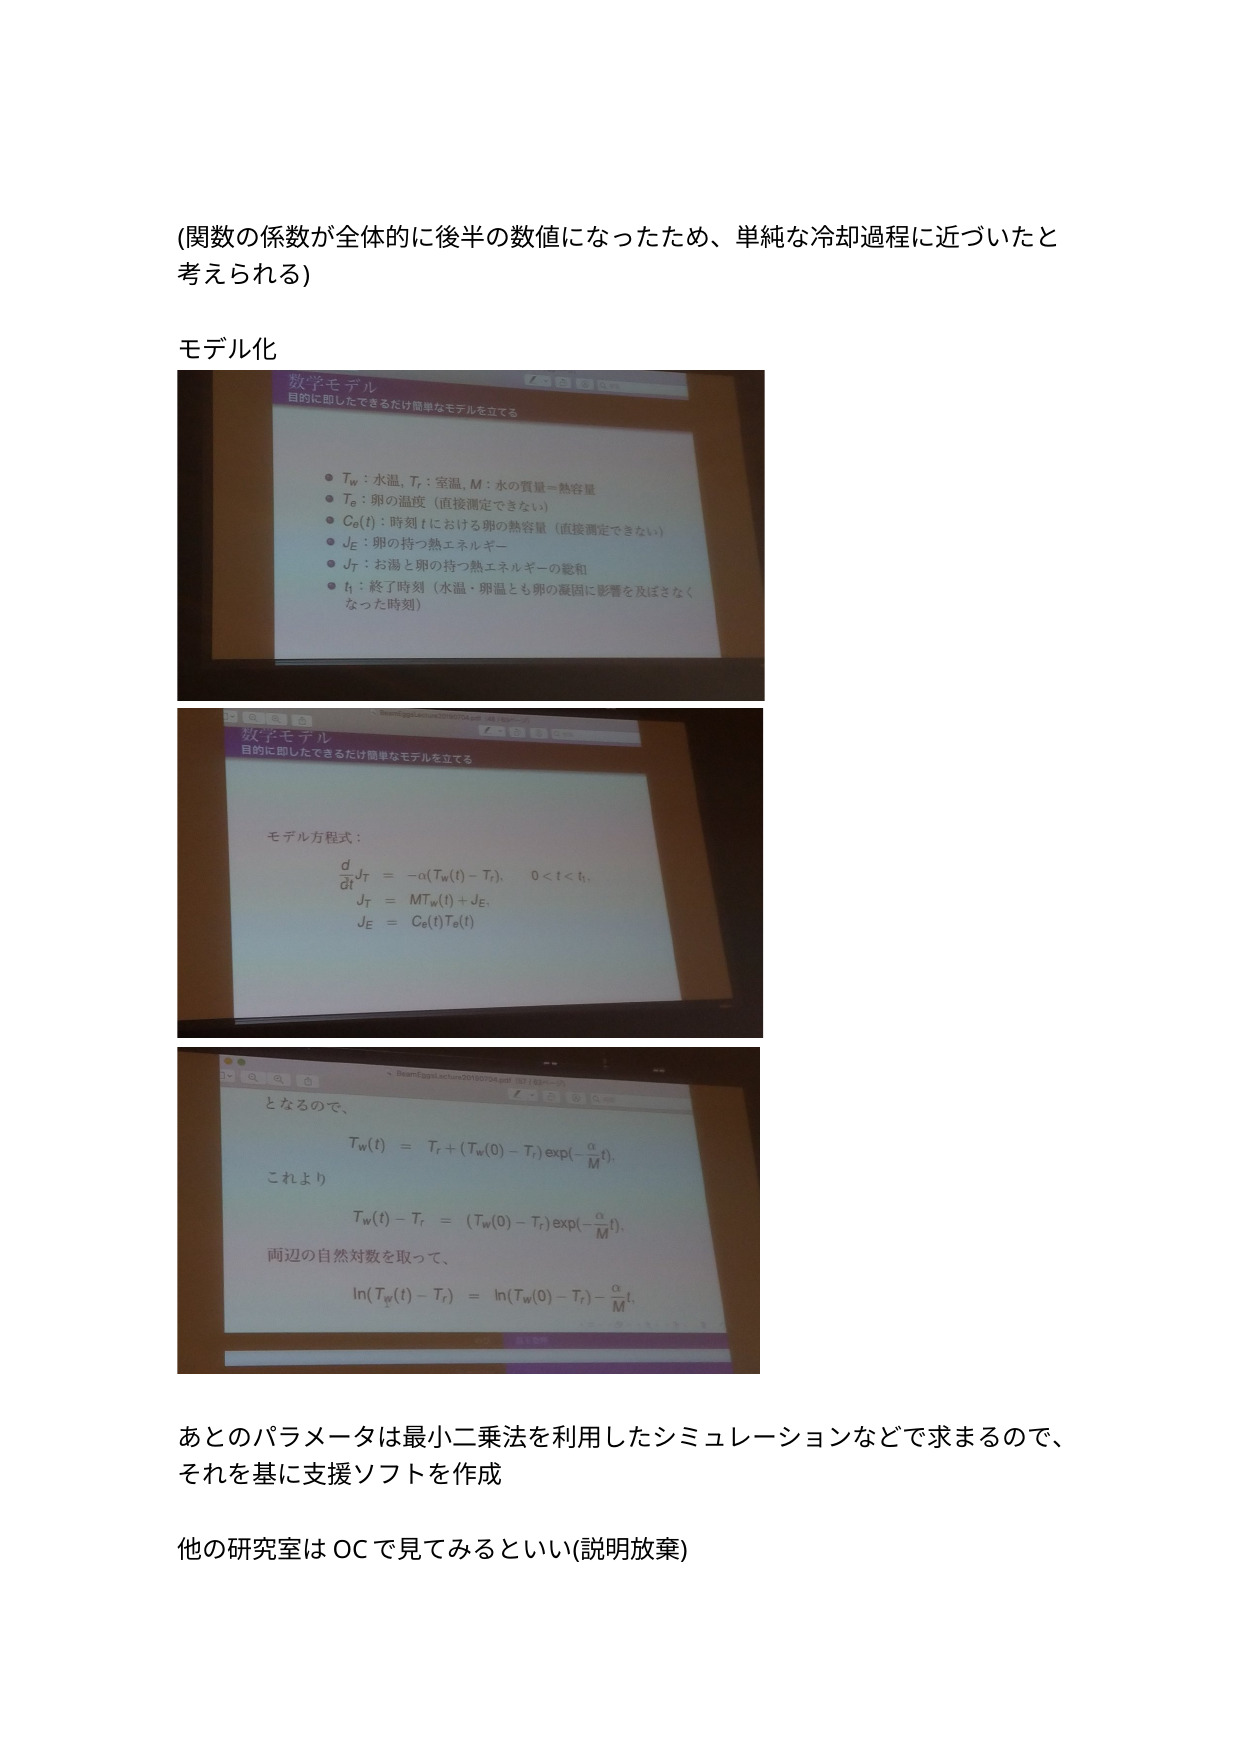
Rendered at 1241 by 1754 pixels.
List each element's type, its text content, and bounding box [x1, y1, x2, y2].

picture [177, 1047, 760, 1374]
text あとのパラメータは最小二乗法を利用したシミュレーションなどで求まるので、それを基に支援ソフトを作成 [177, 1417, 1063, 1492]
picture [177, 708, 764, 1038]
picture [177, 370, 765, 701]
text 他の研究室はOCで見てみるといい(説明放棄) [177, 1529, 1063, 1567]
text (関数の係数が全体的に後半の数値になったため、単純な冷却過程に近づいたと考えられる) [177, 217, 1063, 292]
text モデル化 [177, 329, 1063, 367]
